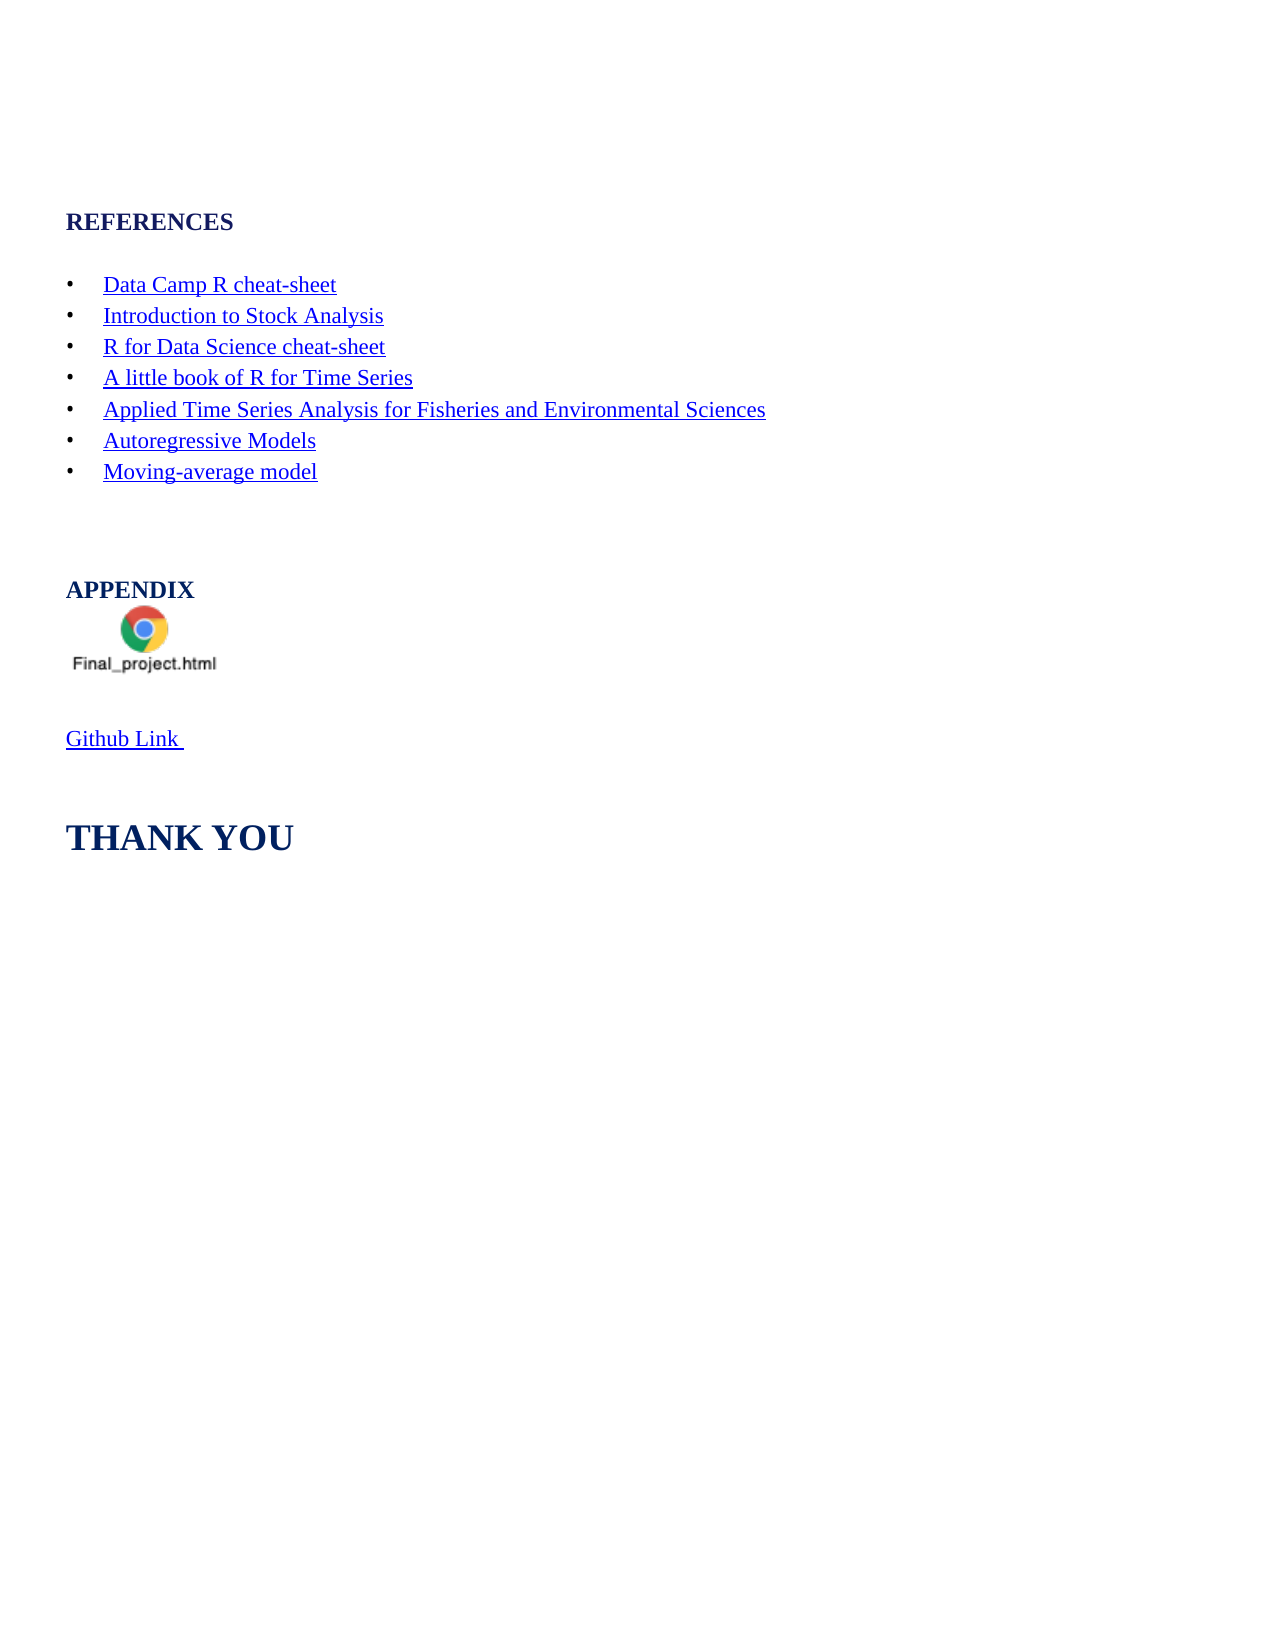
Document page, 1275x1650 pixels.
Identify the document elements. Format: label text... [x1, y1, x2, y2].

picture [65, 603, 226, 707]
subtitle THANK YOU [66, 816, 1219, 859]
subtitle APPENDIX [66, 575, 1219, 603]
list Autoregressive Models [66, 424, 1219, 455]
list Moving-average model [66, 455, 1219, 486]
subtitle REFERENCES [66, 207, 1219, 236]
list Applied Time Series Analysis for Fisheries and Environmental Sciences [66, 392, 1219, 424]
list Data Camp R cheat-sheet [66, 267, 1219, 299]
list R for Data Science cheat-sheet [66, 330, 1219, 361]
list A little book of R for Time Series [66, 361, 1219, 392]
text Github Link [66, 726, 1219, 752]
list Introduction to Stock Analysis [66, 299, 1219, 330]
